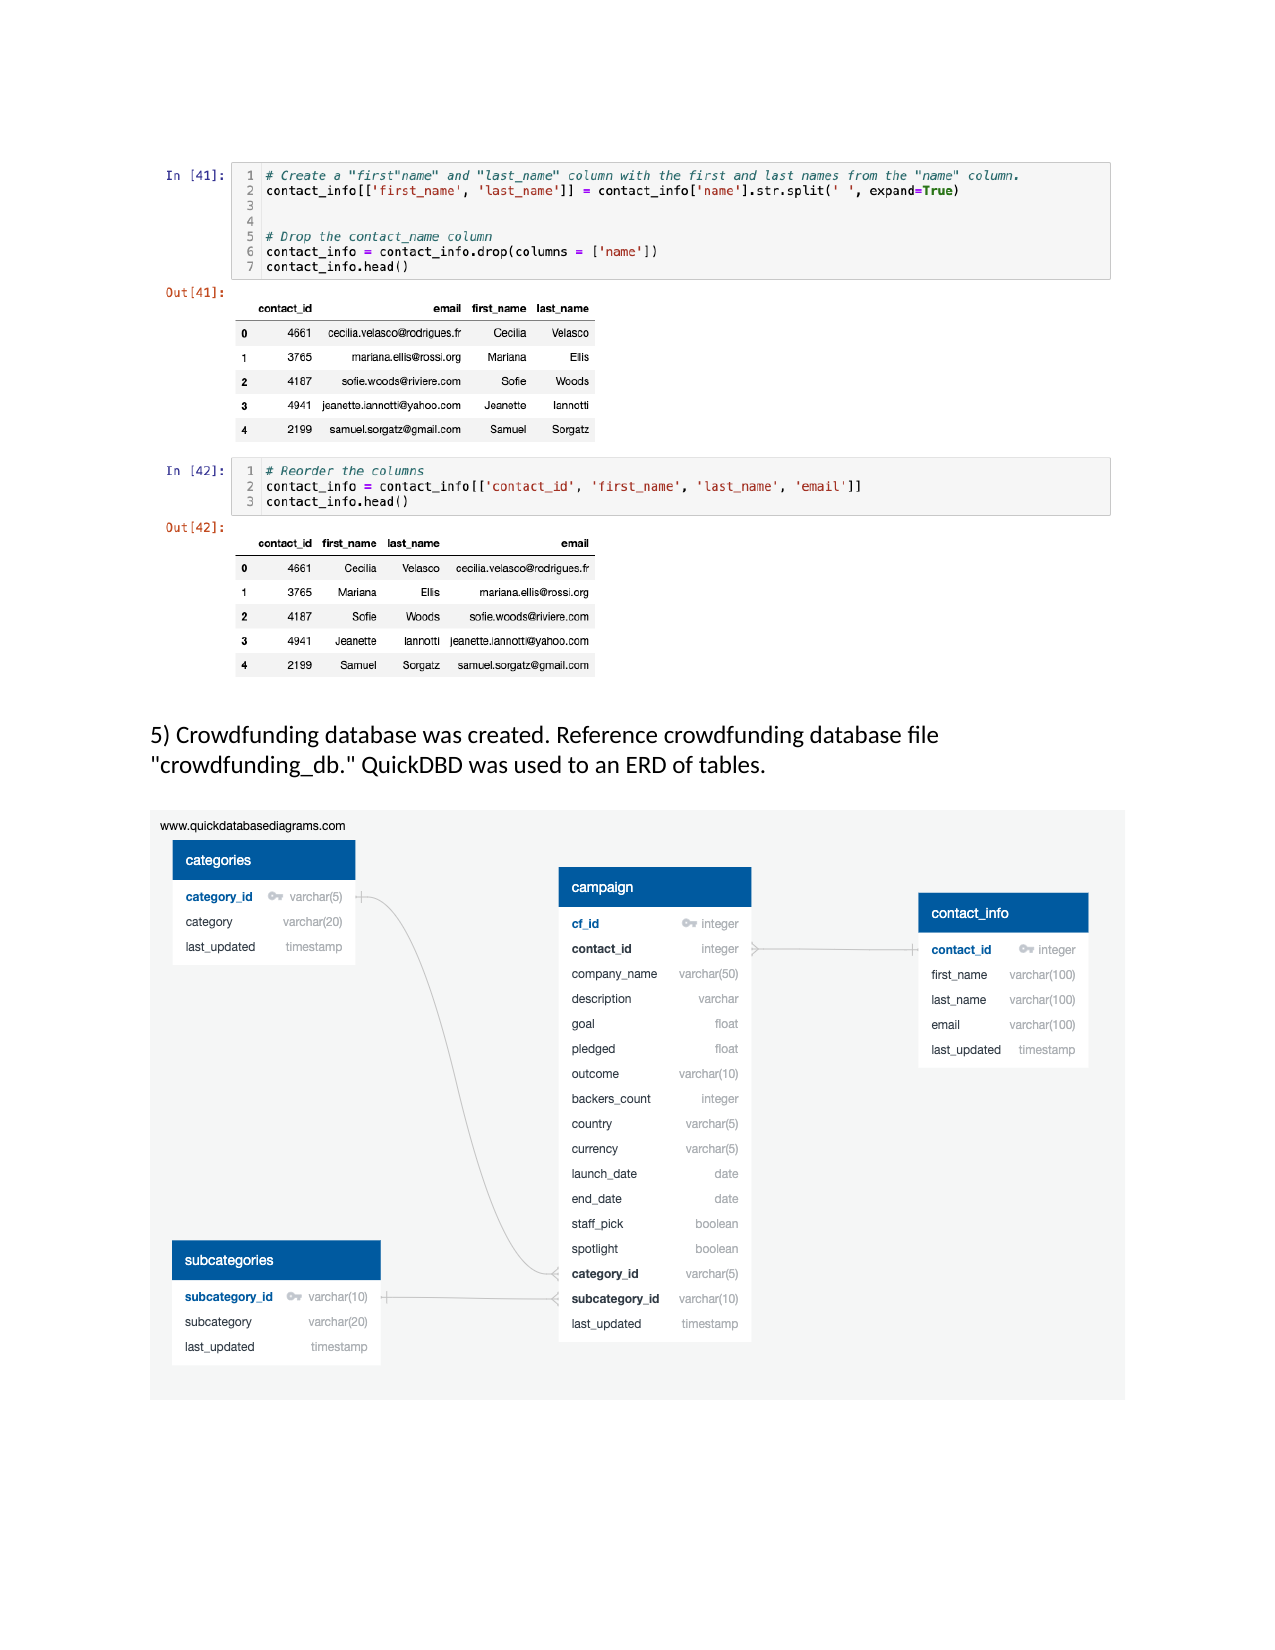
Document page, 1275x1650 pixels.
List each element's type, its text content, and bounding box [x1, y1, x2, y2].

picture [150, 810, 1125, 1400]
text 5) Crowdfunding database was created. Reference crowdfunding database file "crowdfunding_db." QuickDBD was used to an ERD of tables. [150, 719, 1125, 780]
picture [150, 150, 1125, 689]
